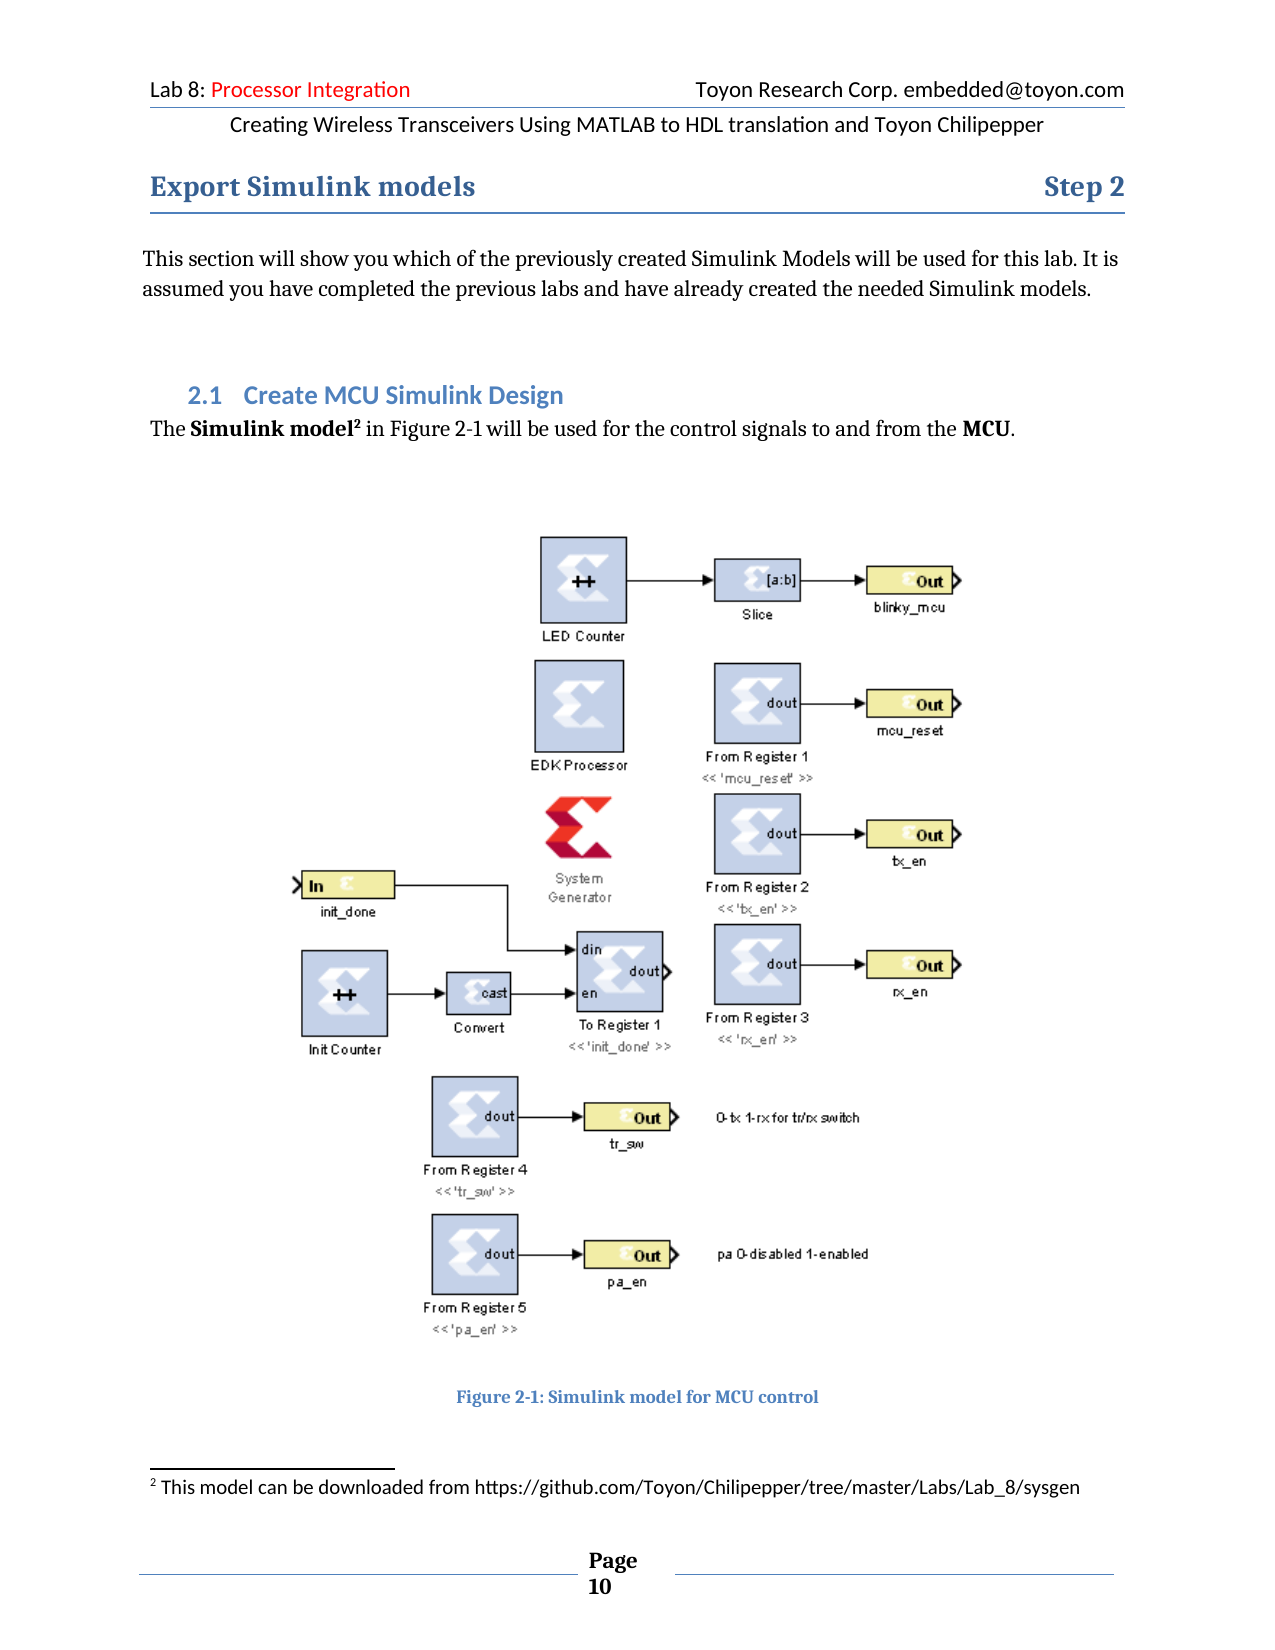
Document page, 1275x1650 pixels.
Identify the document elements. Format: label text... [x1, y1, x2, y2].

text Figure 2-1: Simulink model for MCU control [150, 1387, 1125, 1408]
text This section will show you which of the previously created Simulink Models will be used for this lab. It is assumed you have completed the previous labs and have already created the needed Simulink models. [142, 246, 1125, 302]
subtitle 2.1 Create MCU Simulink Design [187, 378, 1125, 411]
picture [271, 518, 1004, 1362]
title Export Simulink models Step 2 [150, 171, 1125, 212]
text The Simulink model in Figure 2-1 will be used for the control signals to and from the MCU. [150, 416, 1125, 442]
